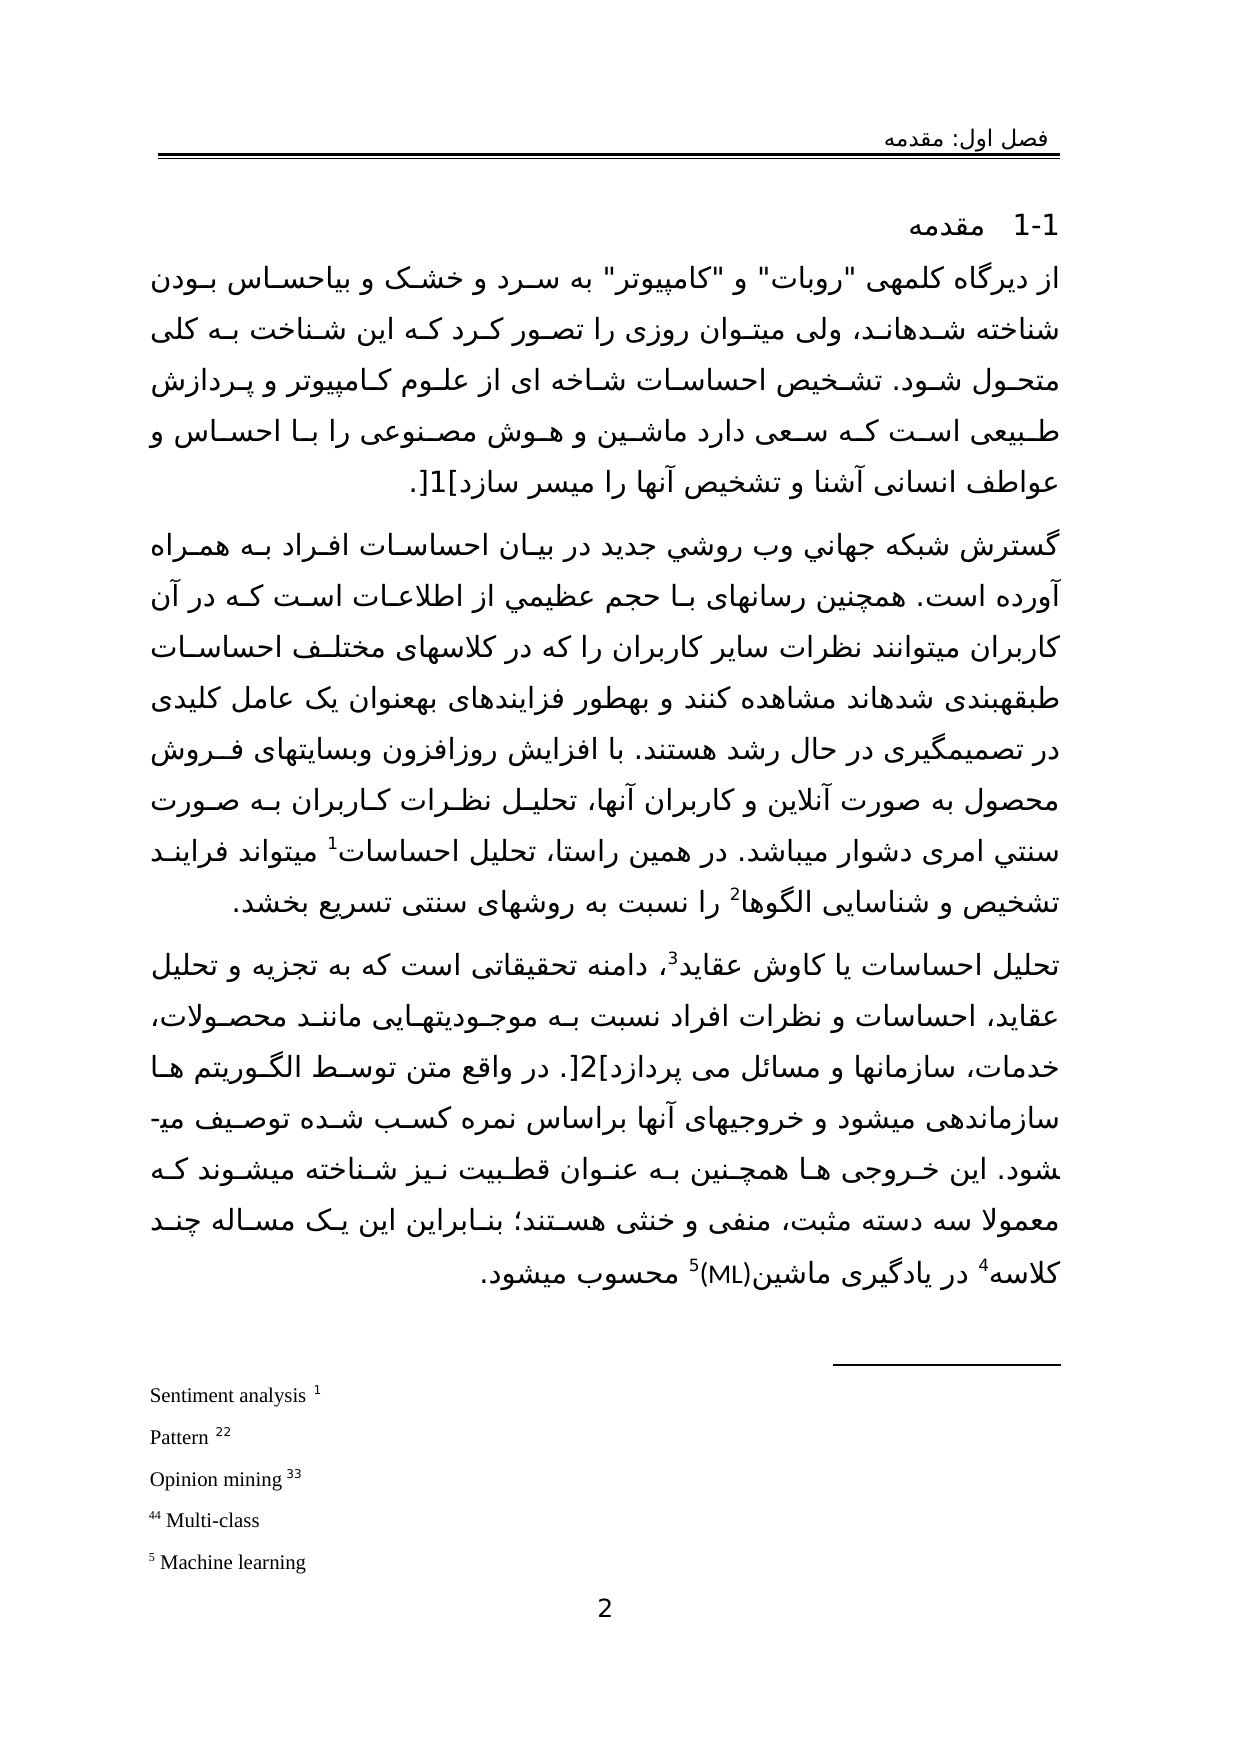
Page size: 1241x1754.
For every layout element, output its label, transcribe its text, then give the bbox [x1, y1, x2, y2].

subtitle فصل اول مقدمه 1-1 مقدمه [150, 208, 1060, 242]
text گسترش شبكه جهاني وب روشي جدید در بیان احساسات افراد به همراه آورده است. همچنین رسانهای با حجم عظیمي از اطلاعات است كه در آن كاربران ميتوانند نظرات سایر كاربران را كه در كلاسهای مختلف احساسات طبقهبندی شدهاند مشاهده كنند و بهطور فزایندهای بهعنوان یک عامل كلیدی در تصمیمگیری در حال رشد هستند. با افزایش روزافزون وبسایتهای فروش محصول به صورت آنلاین و كاربران آنها، تحلیل نظرات كاربران به صورت سنتي امری دشوار میباشد. در همین راستا، تحلیل احساسات میتواند فرایند تشخیص و شناسایی الگوها را نسبت به روشهای سنتی تسریع بخشد. [150, 528, 1060, 919]
text از دیرگاه کلمهی "روبات" و "کامپیوتر" به سرد و خشک و بیاحساس بودن شناخته شدهاند، ولی میتوان روزی را تصور کرد که این شناخت به کلی متحول شود. تشخیص احساسات شاخه ای از علوم کامپیوتر و پردازش طبیعی است که سعی دارد ماشین و هوش مصنوعی را با احساس و عواطف انسانی آشنا و تشخیص آنها را میسر سازد]1[. [150, 261, 1060, 499]
text تحلیل احساسات یا کاوش عقاید، دامنه تحقیقاتی است که به تجزیه و تحلیل عقاید، احساسات و نظرات افراد نسبت به موجودیتهایی مانند محصولات، خدمات، سازمانها و مسائل می پردازد]2[. در واقع متن توسط الگوریتم ها سازماندهی میشود و خروجیهای آنها براساس نمره کسب شده توصیف میشود. این خروجی ها همچنین به عنوان قطبیت نیز شناخته میشوند که معمولا سه دسته مثبت، منفی و خنثی هستند؛ بنابراین این یک مساله چند کلاسه در یادگیری ماشین(ML) محسوب میشود. [150, 948, 1060, 1291]
